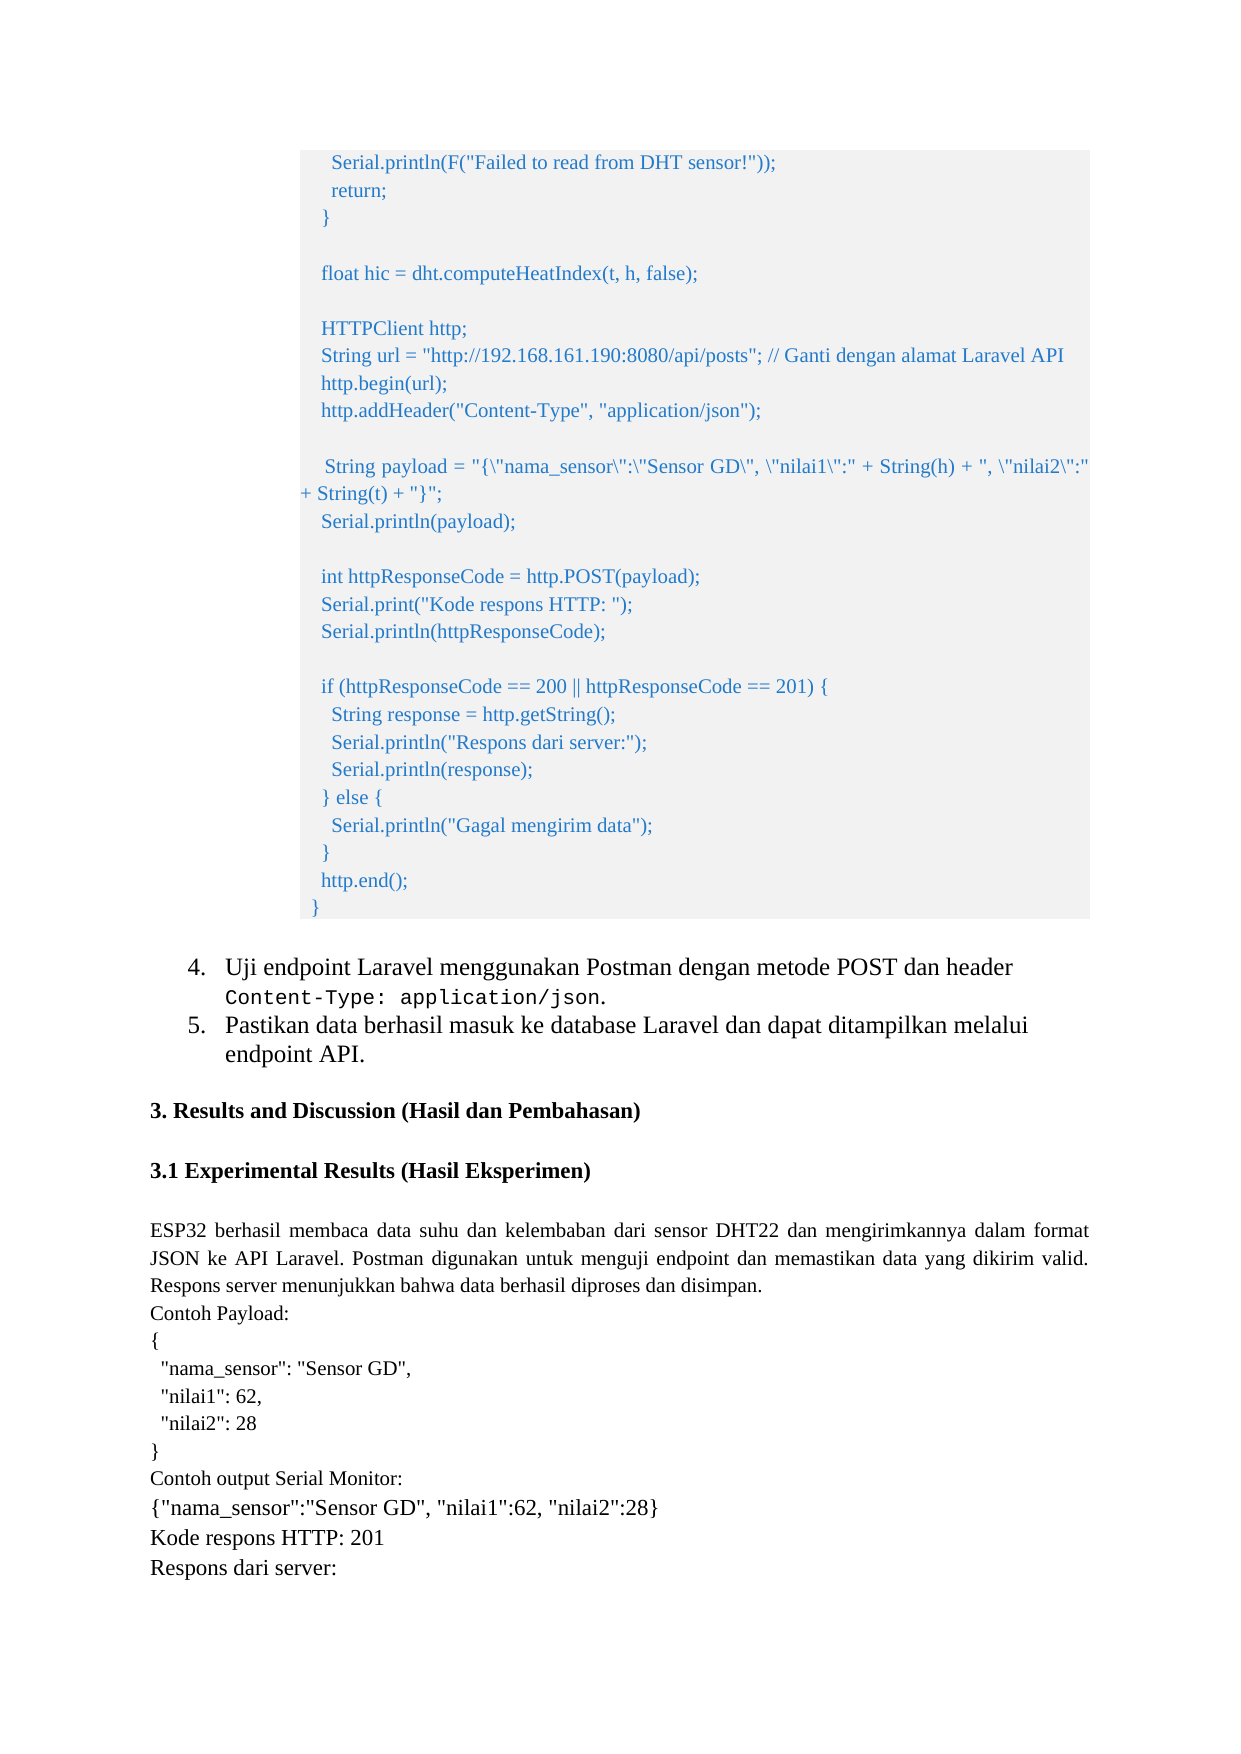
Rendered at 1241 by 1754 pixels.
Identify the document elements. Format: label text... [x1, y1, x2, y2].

text ESP32 berhasil membaca data suhu dan kelembaban dari sensor DHT22 dan mengirimkannya dalam format JSON ke API Laravel. Postman digunakan untuk menguji endpoint dan memastikan data yang dikirim valid. Respons server menunjukkan bahwa data berhasil diproses dan disimpan. [150, 1218, 1090, 1297]
text HTTPClient http; [300, 316, 1090, 340]
text if (httpResponseCode == 200 || httpResponseCode == 201) { [300, 674, 1090, 698]
text "nama_sensor": "Sensor GD", [150, 1356, 1090, 1380]
text float hic = dht.computeHeatIndex(t, h, false); [300, 260, 1090, 284]
text Respons dari server: [150, 1554, 1090, 1581]
text { [150, 1328, 1090, 1352]
text {"nama_sensor":"Sensor GD", "nilai1":62, "nilai2":28} [150, 1494, 1090, 1520]
text Serial.println(response); [300, 757, 1090, 781]
text int httpResponseCode = http.POST(payload); [300, 564, 1090, 588]
text "nilai1": 62, [150, 1383, 1090, 1408]
text http.begin(url); [300, 371, 1090, 395]
text String payload = "{\"nama_sensor\":\"Sensor GD\", \"nilai1\":" + String(h) + ", \"nilai2\":" + String(t) + "}"; [300, 454, 1090, 505]
text } else { [300, 785, 1090, 809]
text } [300, 205, 1090, 229]
text Serial.println(F("Failed to read from DHT sensor!")); [300, 150, 1090, 174]
text Contoh Payload: [150, 1301, 1090, 1325]
text 3.1 Experimental Results (Hasil Eksperimen) [150, 1157, 1090, 1184]
text Serial.println("Respons dari server:"); [300, 730, 1090, 754]
text } [150, 1439, 1090, 1463]
text Serial.println(httpResponseCode); [300, 619, 1090, 643]
text http.addHeader("Content-Type", "application/json"); [300, 398, 1090, 422]
list Pastikan data berhasil masuk ke database Laravel dan dapat ditampilkan melalui endpoint API. [187, 1010, 1090, 1068]
text } [300, 895, 1090, 919]
text "nilai2": 28 [150, 1411, 1090, 1435]
list Uji endpoint Laravel menggunakan Postman dengan metode POST dan header Content-Type: application/json. [187, 952, 1090, 1010]
text Serial.println("Gagal mengirim data"); [300, 812, 1090, 837]
text http.end(); [300, 868, 1090, 892]
text 3. Results and Discussion (Hasil dan Pembahasan) [150, 1097, 1090, 1123]
text Contoh output Serial Monitor: [150, 1466, 1090, 1490]
text Serial.print("Kode respons HTTP: "); [300, 592, 1090, 616]
text return; [300, 178, 1090, 202]
text } [300, 840, 1090, 864]
text Serial.println(payload); [300, 509, 1090, 533]
text Kode respons HTTP: 201 [150, 1524, 1090, 1551]
text String response = http.getString(); [300, 702, 1090, 726]
text String url = "http://192.168.161.190:8080/api/posts"; // Ganti dengan alamat Laravel API [300, 343, 1090, 367]
